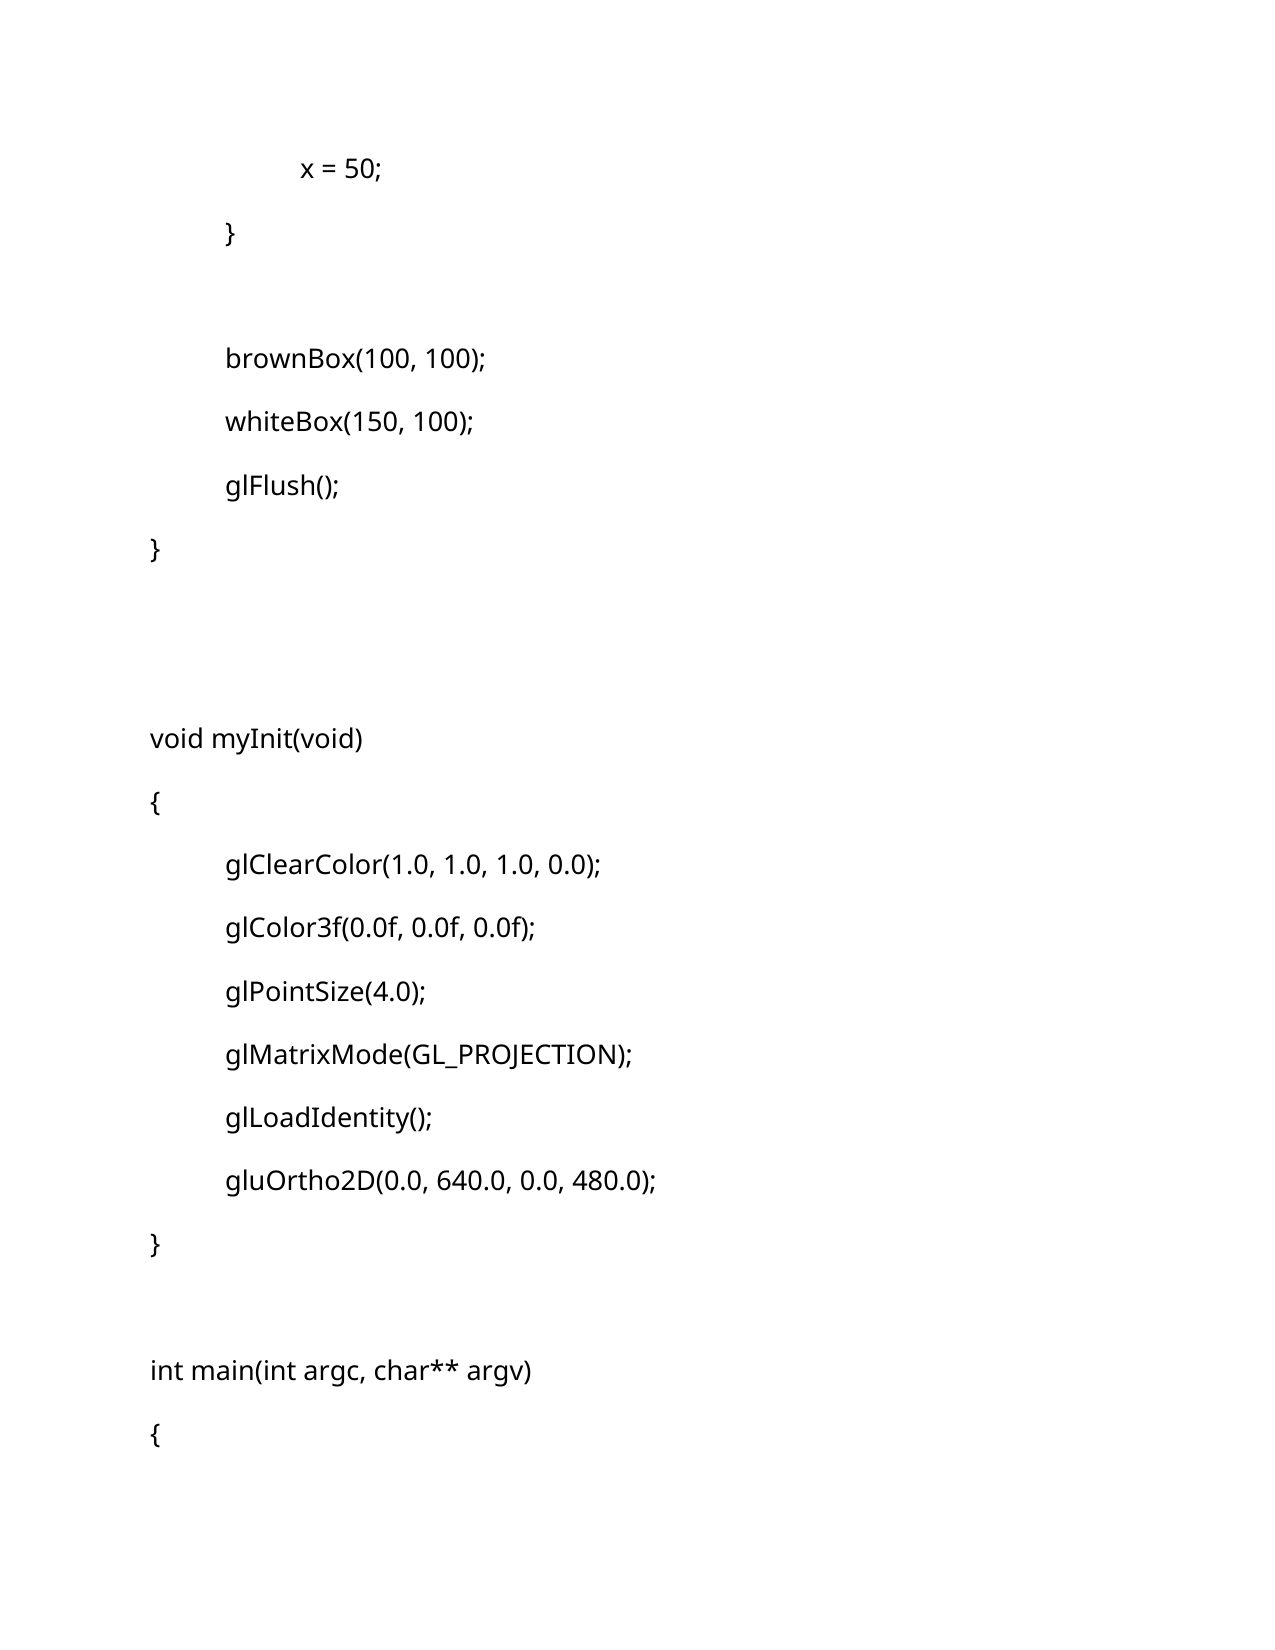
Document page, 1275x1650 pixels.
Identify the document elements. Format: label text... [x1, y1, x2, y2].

text glClearColor(1.0, 1.0, 1.0, 0.0); [150, 846, 1125, 882]
text glLoadIdentity(); [150, 1098, 1125, 1135]
text brownBox(100, 100); [150, 340, 1125, 377]
text glFlush(); [150, 466, 1125, 503]
text glColor3f(0.0f, 0.0f, 0.0f); [150, 909, 1125, 946]
text whiteBox(150, 100); [150, 403, 1125, 440]
text { [150, 782, 1125, 819]
text glPointSize(4.0); [150, 972, 1125, 1009]
text { [150, 1414, 1125, 1451]
text } [150, 213, 1125, 250]
text glMatrixMode(GL_PROJECTION); [150, 1035, 1125, 1072]
text } [150, 1225, 1125, 1262]
text gluOrtho2D(0.0, 640.0, 0.0, 480.0); [150, 1162, 1125, 1198]
text void myInit(void) [150, 719, 1125, 756]
text } [150, 529, 1125, 566]
text int main(int argc, char** argv) [150, 1351, 1125, 1388]
text x = 50; [150, 150, 1125, 187]
